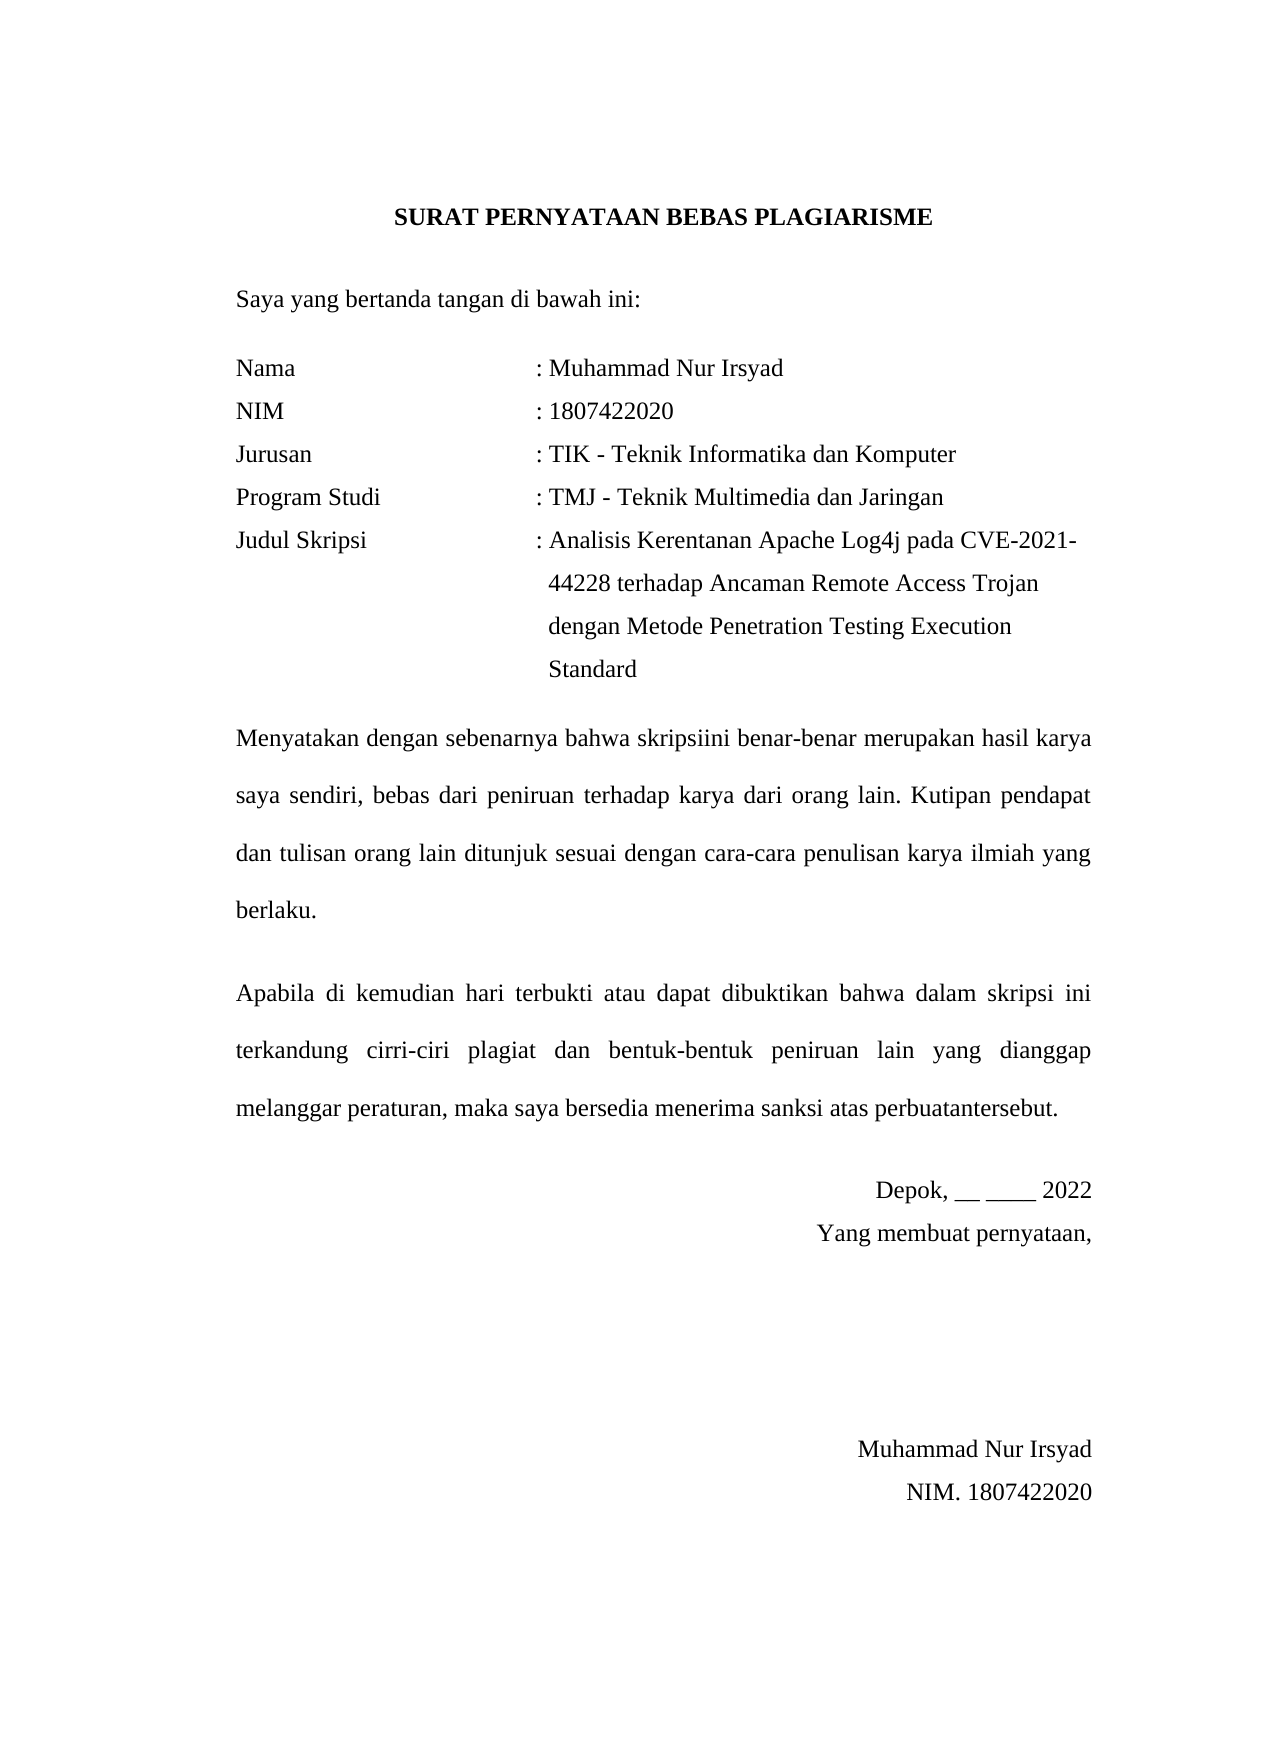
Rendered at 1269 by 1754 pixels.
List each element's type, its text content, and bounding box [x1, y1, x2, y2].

text NIM : 1807422020 [236, 396, 1092, 424]
text Menyatakan dengan sebenarnya bahwa skripsiini benar-benar merupakan hasil karya saya sendiri, bebas dari peniruan terhadap karya dari orang lain. Kutipan pendapat dan tulisan orang lain ditunjuk sesuai dengan cara-cara penulisan karya ilmiah yang berlaku. [236, 723, 1092, 924]
text Jurusan : TIK - Teknik Informatika dan Komputer [236, 439, 1092, 468]
text Judul Skripsi : Analisis Kerentanan Apache Log4j pada CVE-2021- [236, 525, 1092, 554]
text Nama : Muhammad Nur Irsyad [236, 353, 1092, 381]
text 44228 terhadap Ancaman Remote Access Trojan dengan Metode Penetration Testing Execution Standard [548, 568, 1092, 683]
text NIM. 1807422020 [236, 1477, 1092, 1506]
subtitle SURAT PERNYATAAN BEBAS PLAGIARISME [236, 202, 1092, 231]
text Program Studi : TMJ - Teknik Multimedia dan Jaringan [236, 482, 1092, 511]
text Yang membuat pernyataan, [236, 1218, 1092, 1247]
text Apabila di kemudian hari terbukti atau dapat dibuktikan bahwa dalam skripsi ini terkandung cirri-ciri plagiat dan bentuk-bentuk peniruan lain yang dianggap melanggar peraturan, maka saya bersedia menerima sanksi atas perbuatantersebut. [236, 978, 1092, 1121]
text Muhammad Nur Irsyad [236, 1434, 1092, 1463]
text Depok, __ ____ 2022 [236, 1175, 1092, 1204]
text Saya yang bertanda tangan di bawah ini: [236, 284, 1092, 313]
